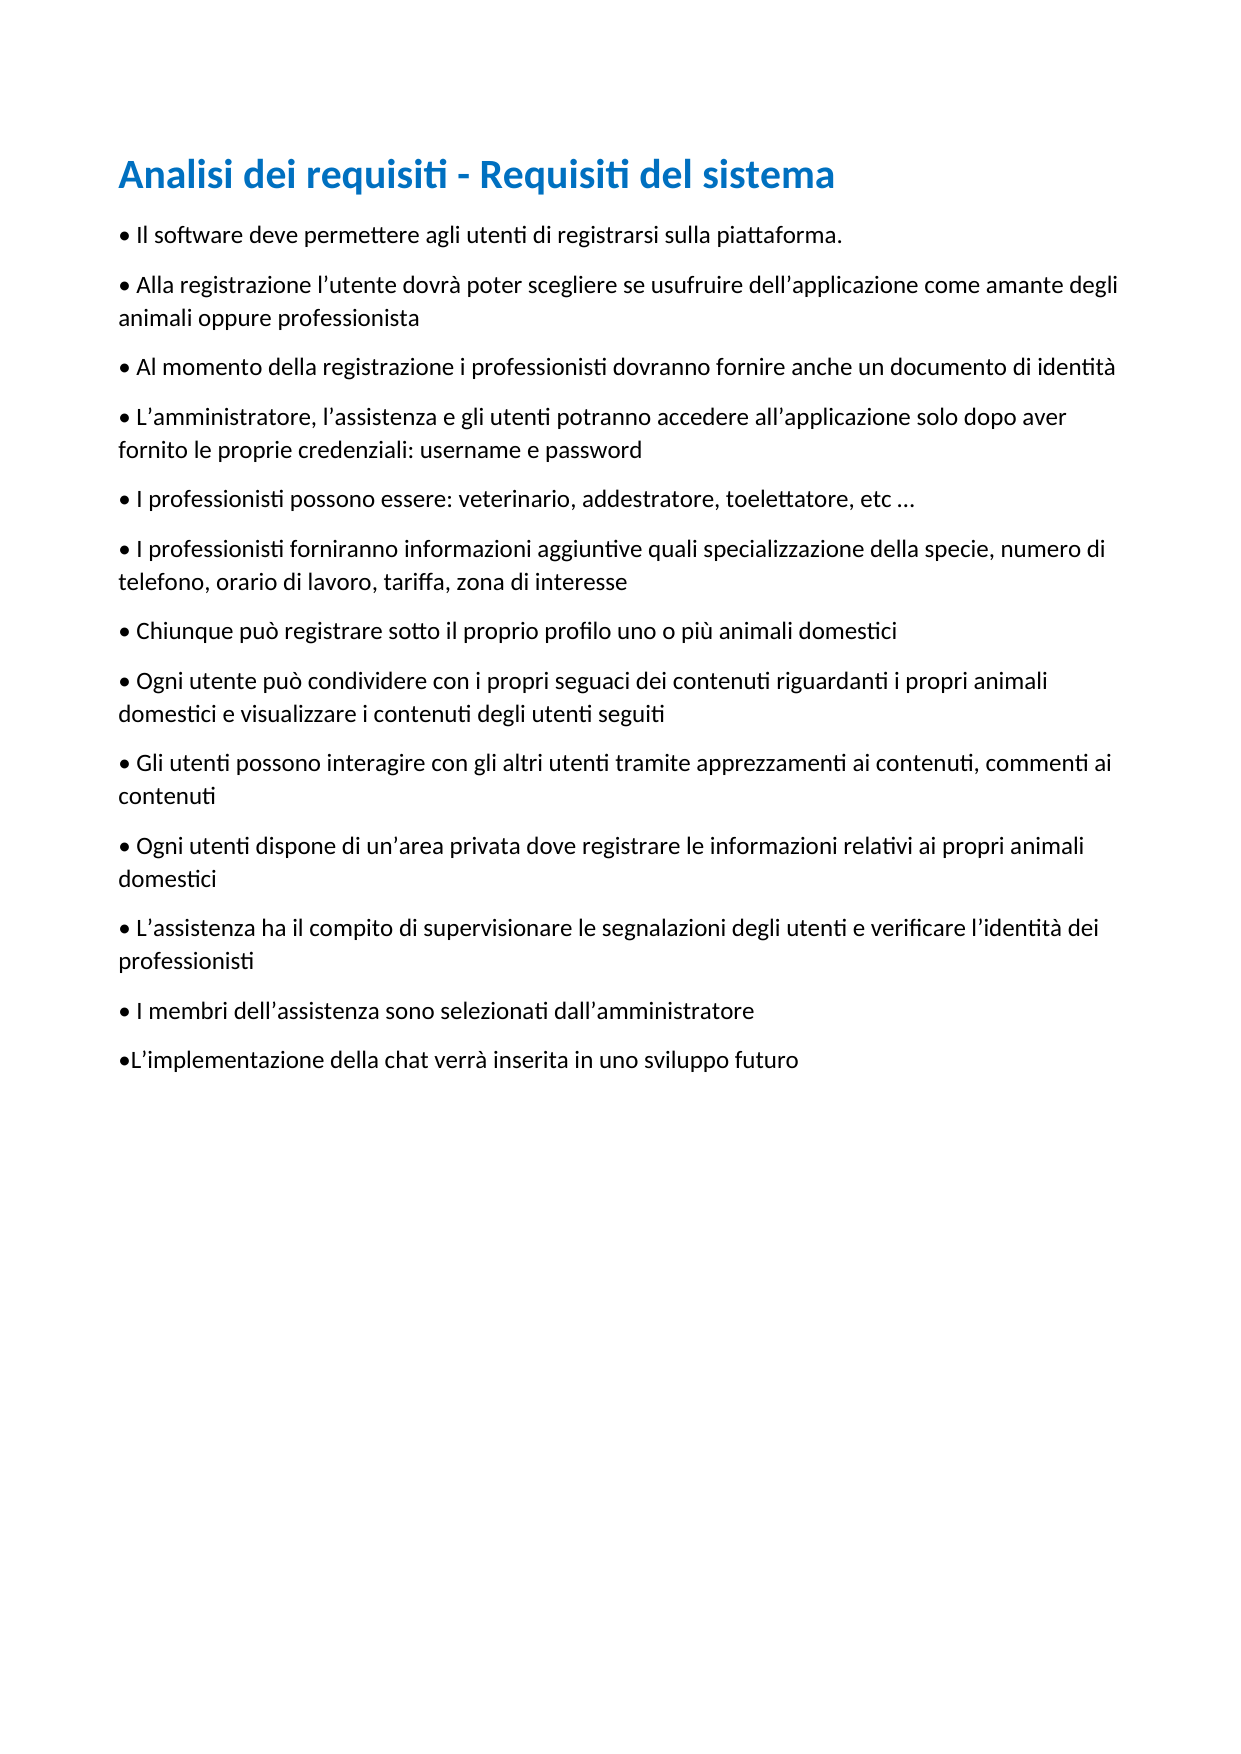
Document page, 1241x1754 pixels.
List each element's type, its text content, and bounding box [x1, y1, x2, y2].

text • Il software deve permettere agli utenti di registrarsi sulla piattaforma. [118, 219, 1122, 250]
text • Ogni utente può condividere con i propri seguaci dei contenuti riguardanti i propri animali domestici e visualizzare i contenuti degli utenti seguiti [118, 665, 1122, 728]
text • Gli utenti possono interagire con gli altri utenti tramite apprezzamenti ai contenuti, commenti ai contenuti [118, 748, 1122, 811]
text • L’assistenza ha il compito di supervisionare le segnalazioni degli utenti e verificare l’identità dei professionisti [118, 913, 1122, 976]
text • Al momento della registrazione i professionisti dovranno fornire anche un documento di identità [118, 351, 1122, 382]
text • I professionisti possono essere: veterinario, addestratore, toelettatore, etc … [118, 483, 1122, 514]
text • I membri dell’assistenza sono selezionati dall’amministratore [118, 995, 1122, 1026]
text • L’amministratore, l’assistenza e gli utenti potranno accedere all’applicazione solo dopo aver fornito le proprie credenziali: username e password [118, 401, 1122, 464]
text • Chiunque può registrare sotto il proprio profilo uno o più animali domestici [118, 616, 1122, 646]
text Analisi dei requisiti - Requisiti del sistema [118, 148, 1122, 198]
text •L’implementazione della chat verrà inserita in uno sviluppo futuro [118, 1045, 1122, 1075]
text • Alla registrazione l’utente dovrà poter scegliere se usufruire dell’applicazione come amante degli animali oppure professionista [118, 269, 1122, 332]
text • I professionisti forniranno informazioni aggiuntive quali specializzazione della specie, numero di telefono, orario di lavoro, tariffa, zona di interesse [118, 533, 1122, 596]
text • Ogni utenti dispone di un’area privata dove registrare le informazioni relativi ai propri animali domestici [118, 830, 1122, 893]
